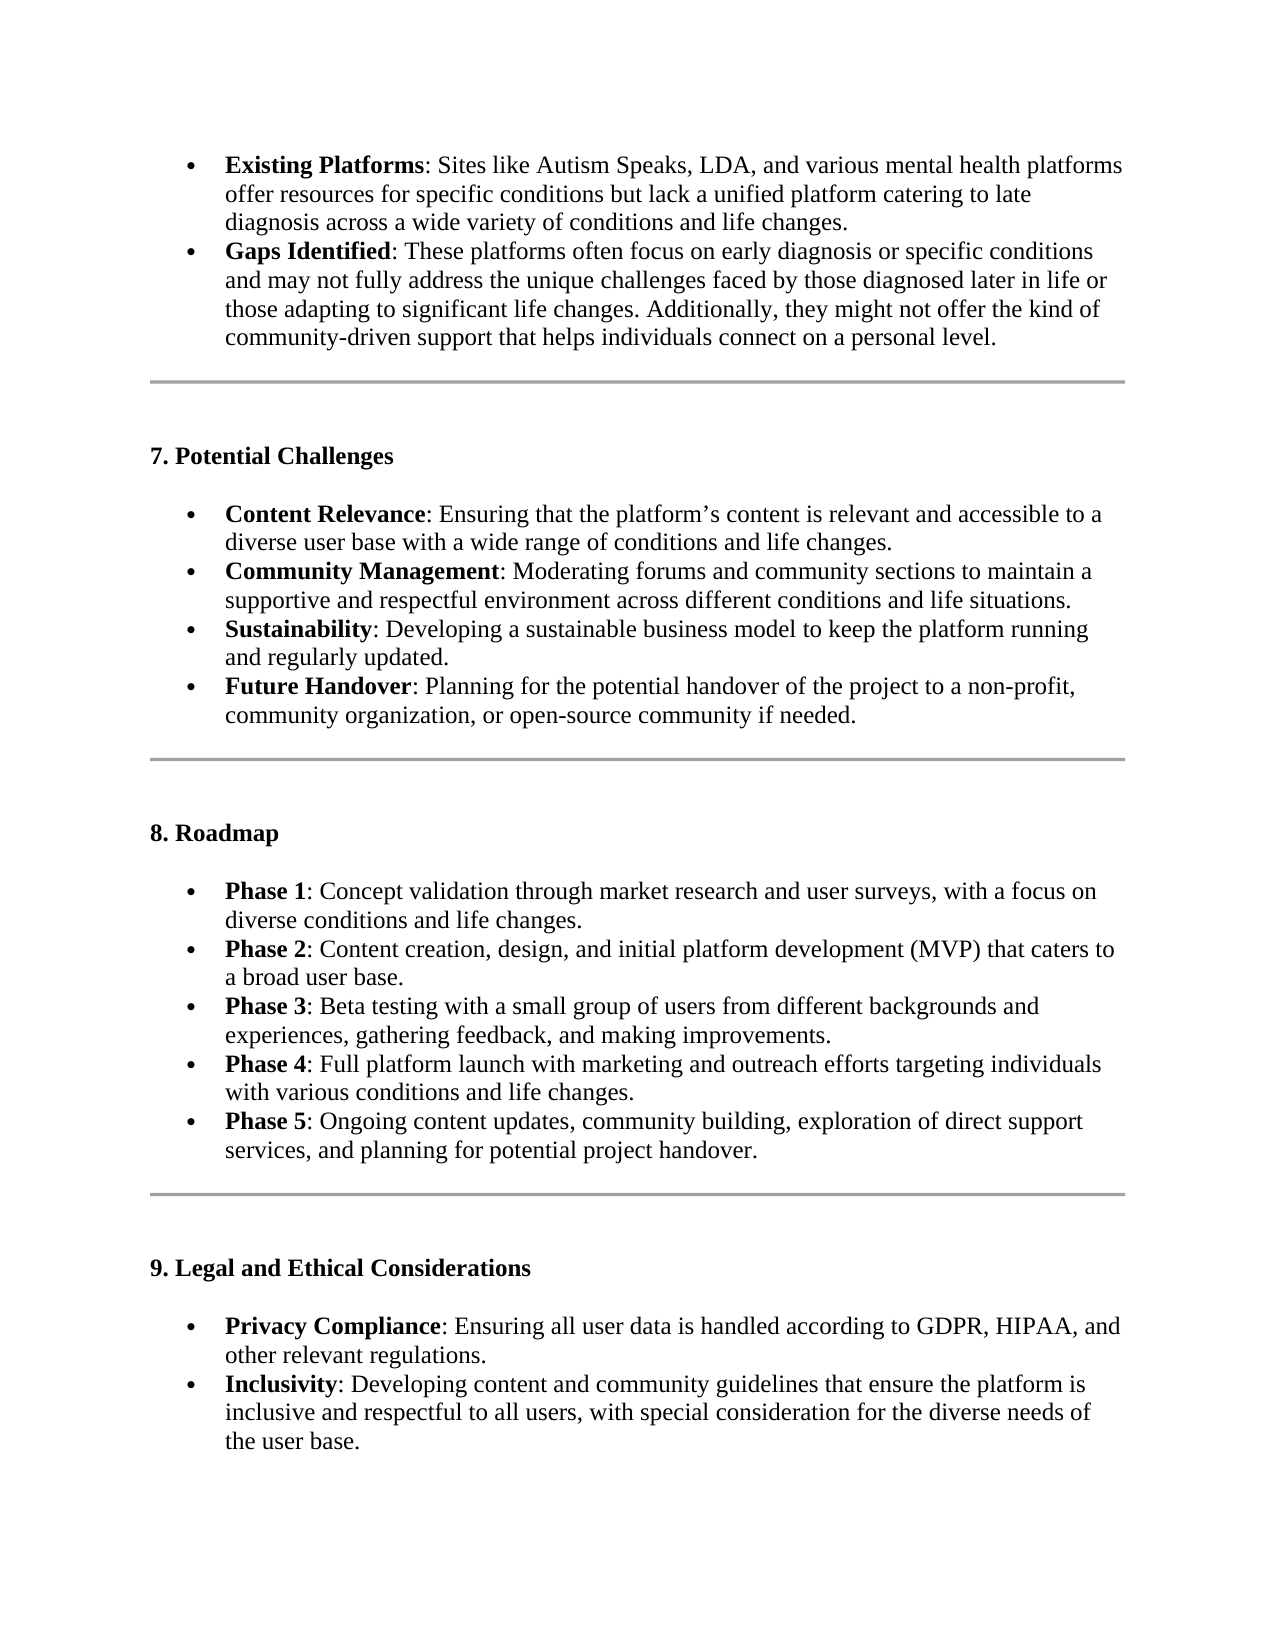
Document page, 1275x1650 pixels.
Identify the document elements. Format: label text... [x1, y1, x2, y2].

text 9. Legal and Ethical Considerations [150, 1253, 1125, 1282]
list Inclusivity: Developing content and community guidelines that ensure the platform is inclusive and respectful to all users, with special consideration for the diverse needs of the user base. [187, 1369, 1125, 1455]
list Phase 3: Beta testing with a small group of users from different backgrounds and experiences, gathering feedback, and making improvements. [187, 991, 1125, 1049]
list Community Management: Moderating forums and community sections to maintain a supportive and respectful environment across different conditions and life situations. [187, 556, 1125, 614]
list Phase 5: Ongoing content updates, community building, exploration of direct support services, and planning for potential project handover. [187, 1106, 1125, 1164]
list Privacy Compliance: Ensuring all user data is handled according to GDPR, HIPAA, and other relevant regulations. [187, 1311, 1125, 1369]
list Content Relevance: Ensuring that the platform’s content is relevant and accessible to a diverse user base with a wide range of conditions and life changes. [187, 499, 1125, 556]
list Existing Platforms: Sites like Autism Speaks, LDA, and various mental health platforms offer resources for specific conditions but lack a unified platform catering to late diagnosis across a wide variety of conditions and life changes. [187, 150, 1125, 236]
list Phase 2: Content creation, design, and initial platform development (MVP) that caters to a broad user base. [187, 934, 1125, 991]
text 7. Potential Challenges [150, 441, 1125, 469]
list Sustainability: Developing a sustainable business model to keep the platform running and regularly updated. [187, 614, 1125, 671]
list Phase 1: Concept validation through market research and user surveys, with a focus on diverse conditions and life changes. [187, 876, 1125, 934]
list Gaps Identified: These platforms often focus on early diagnosis or specific conditions and may not fully address the unique challenges faced by those diagnosed later in life or those adapting to significant life changes. Additionally, they might not offer the kind of community-driven support that helps individuals connect on a personal level. [187, 236, 1125, 351]
text 8. Roadmap [150, 818, 1125, 847]
list Future Handover: Planning for the potential handover of the project to a non-profit, community organization, or open-source community if needed. [187, 671, 1125, 729]
list Phase 4: Full platform launch with marketing and outreach efforts targeting individuals with various conditions and life changes. [187, 1049, 1125, 1106]
